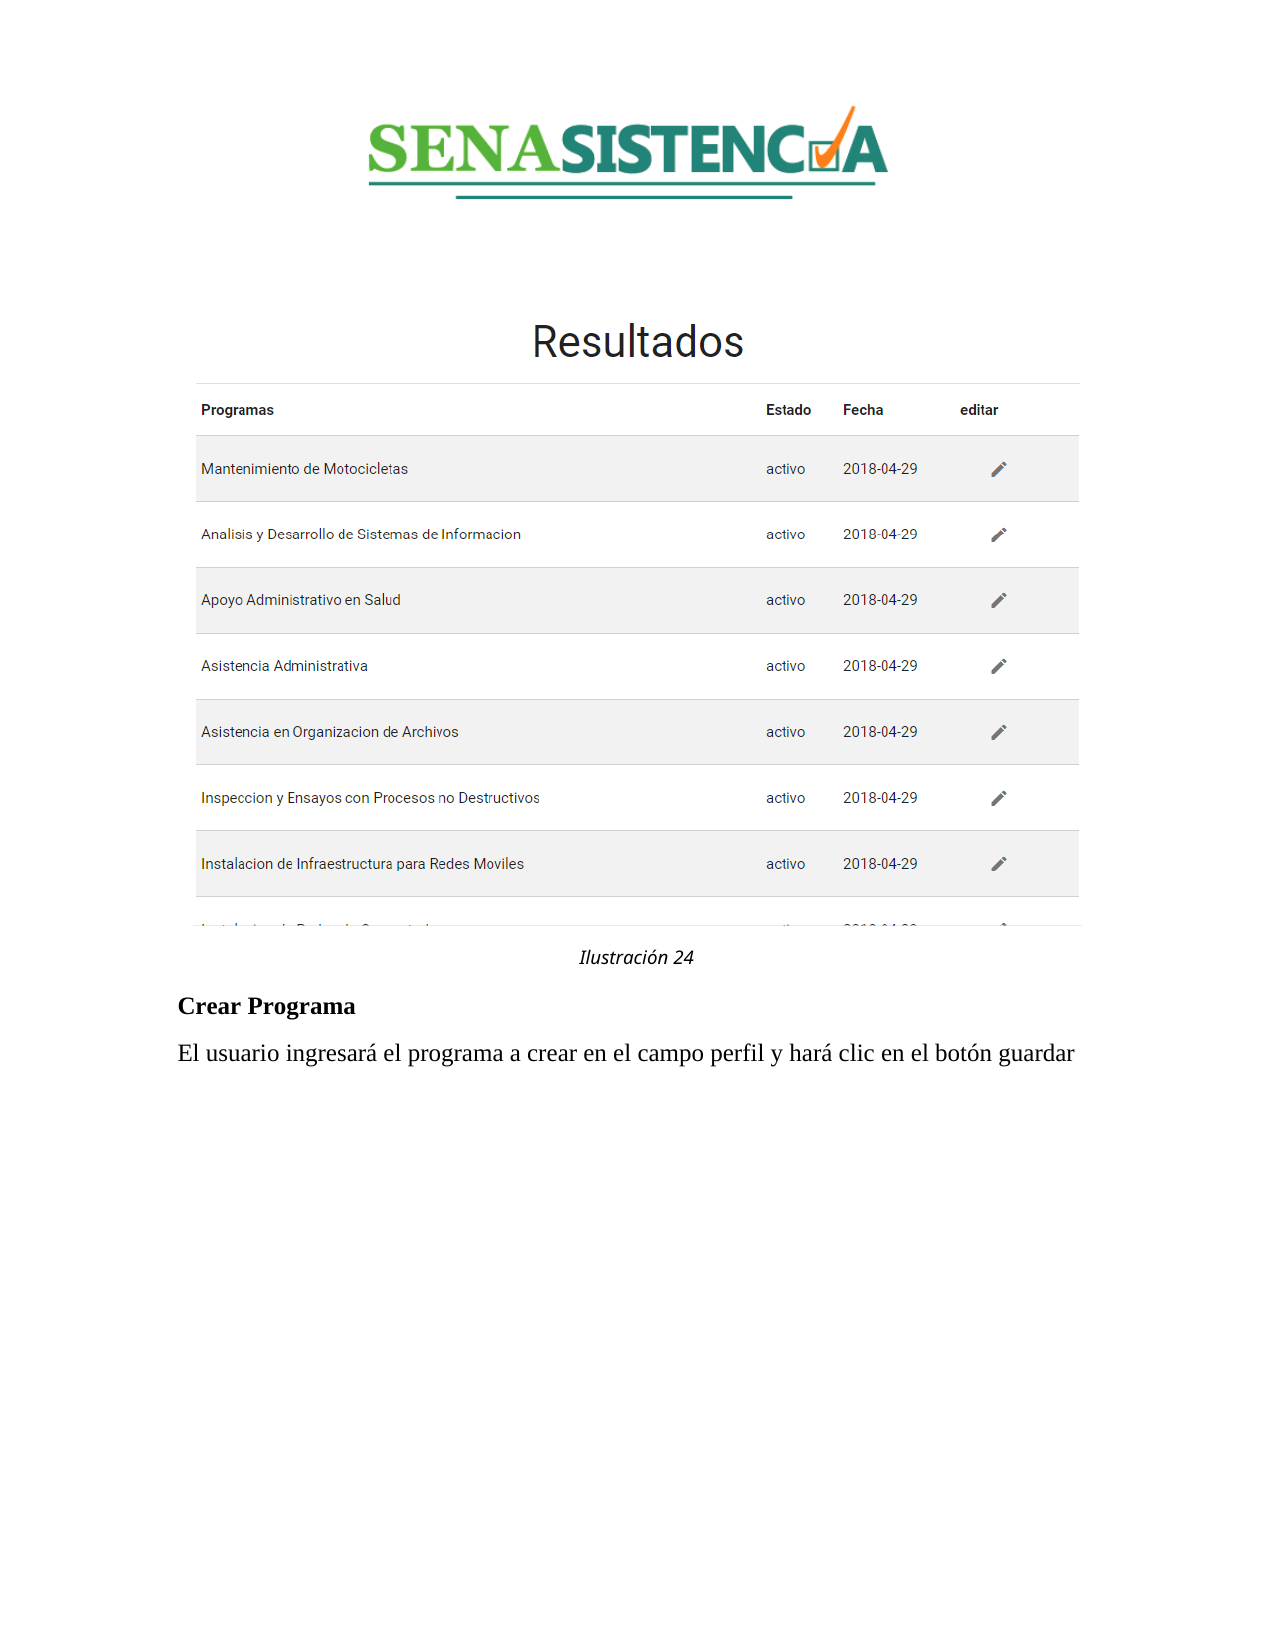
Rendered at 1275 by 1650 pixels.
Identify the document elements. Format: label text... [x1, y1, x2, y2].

text Crear Programa [177, 991, 1098, 1019]
text Ilustración 24 [177, 944, 1098, 970]
text El usuario ingresará el programa a crear en el campo perfil y hará clic en el botón guardar [177, 1038, 1098, 1067]
picture [340, 73, 935, 281]
picture [193, 311, 1082, 926]
